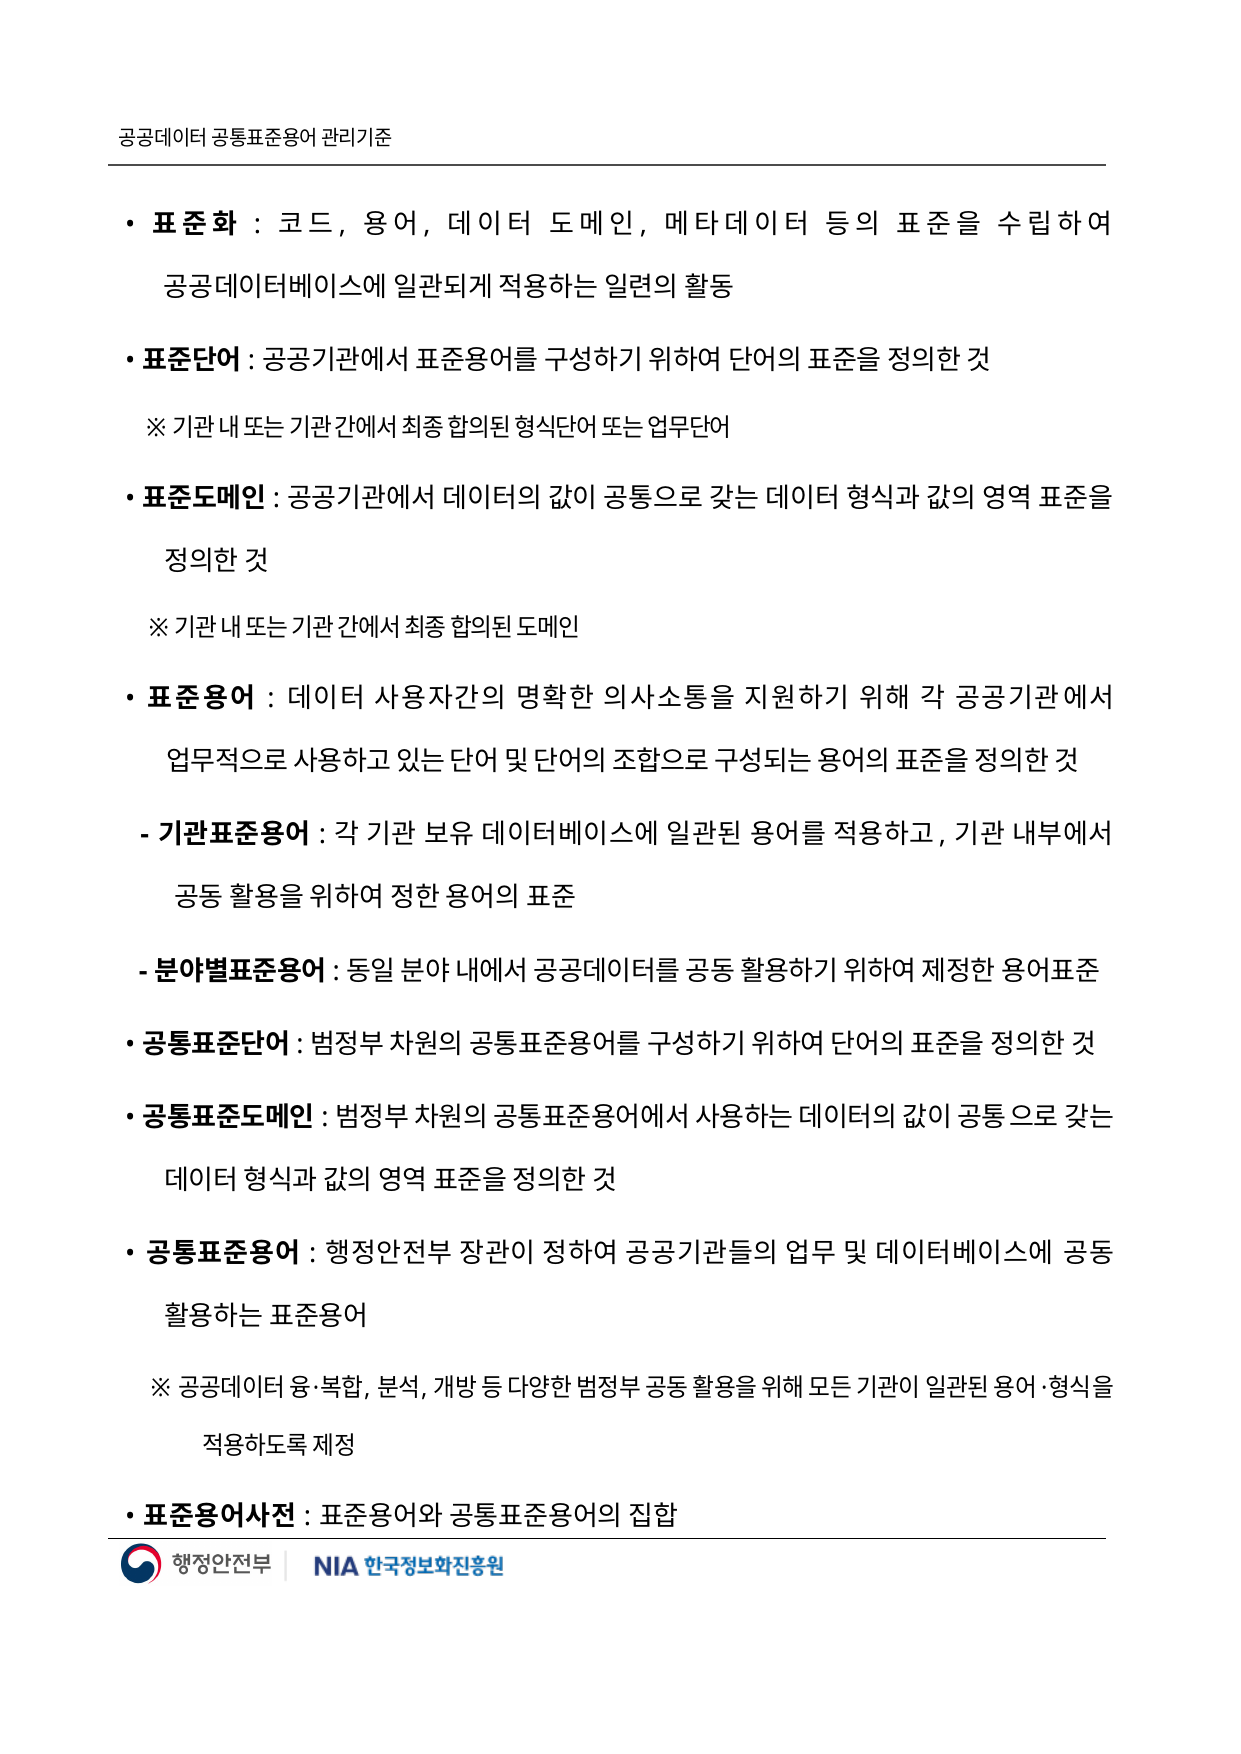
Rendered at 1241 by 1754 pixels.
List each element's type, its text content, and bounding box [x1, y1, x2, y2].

text • 표준용어 : 데이터 사용자간의 명확한 의사소통을 지원하기 위해 각 공공기관에서 업무적으로 사용하고 있는 단어 및 단어의 조합으로 구성되는 용어의 표준을 정의한 것 [125, 676, 1114, 778]
text ※ 공공데이터 융·복합, 분석, 개방 등 다양한 범정부 공동 활용을 위해 모든 기관이 일관된 용어·형식을 적용하도록 제정 [125, 1367, 1114, 1462]
text • 표준화 : 코드, 용어, 데이터 도메인, 메타데이터 등의 표준을 수립하여 공공데이터베이스에 일관되게 적용하는 일련의 활동 [125, 202, 1114, 304]
text • 공통표준용어 : 행정안전부 장관이 정하여 공공기관들의 업무 및 데이터베이스에 공동 활용하는 표준용어 [125, 1231, 1114, 1333]
text ※ 기관 내 또는 기관 간에서 최종 합의된 형식단어 또는 업무단어 [125, 407, 1114, 443]
text • 공통표준단어 : 범정부 차원의 공통표준용어를 구성하기 위하여 단어의 표준을 정의한 것 [125, 1022, 1114, 1061]
text • 표준도메인 : 공공기관에서 데이터의 값이 공통으로 갖는 데이터 형식과 값의 영역 표준을 정의한 것 [125, 476, 1114, 578]
text - 분야별표준용어 : 동일 분야 내에서 공공데이터를 공동 활용하기 위하여 제정한 용어표준 [125, 948, 1114, 988]
text • 표준단어 : 공공기관에서 표준용어를 구성하기 위하여 단어의 표준을 정의한 것 [125, 338, 1114, 377]
picture [282, 1547, 504, 1586]
text • 공통표준도메인 : 범정부 차원의 공통표준용어에서 사용하는 데이터의 값이 공통으로 갖는 데이터 형식과 값의 영역 표준을 정의한 것 [125, 1095, 1114, 1197]
text ※ 기관 내 또는 기관 간에서 최종 합의된 도메인 [125, 608, 1114, 644]
picture [118, 1541, 273, 1586]
text • 표준용어사전 : 표준용어와 공통표준용어의 집합 [125, 1494, 1114, 1533]
text - 기관표준용어 : 각 기관 보유 데이터베이스에 일관된 용어를 적용하고, 기관 내부에서 공동 활용을 위하여 정한 용어의 표준 [125, 812, 1114, 914]
